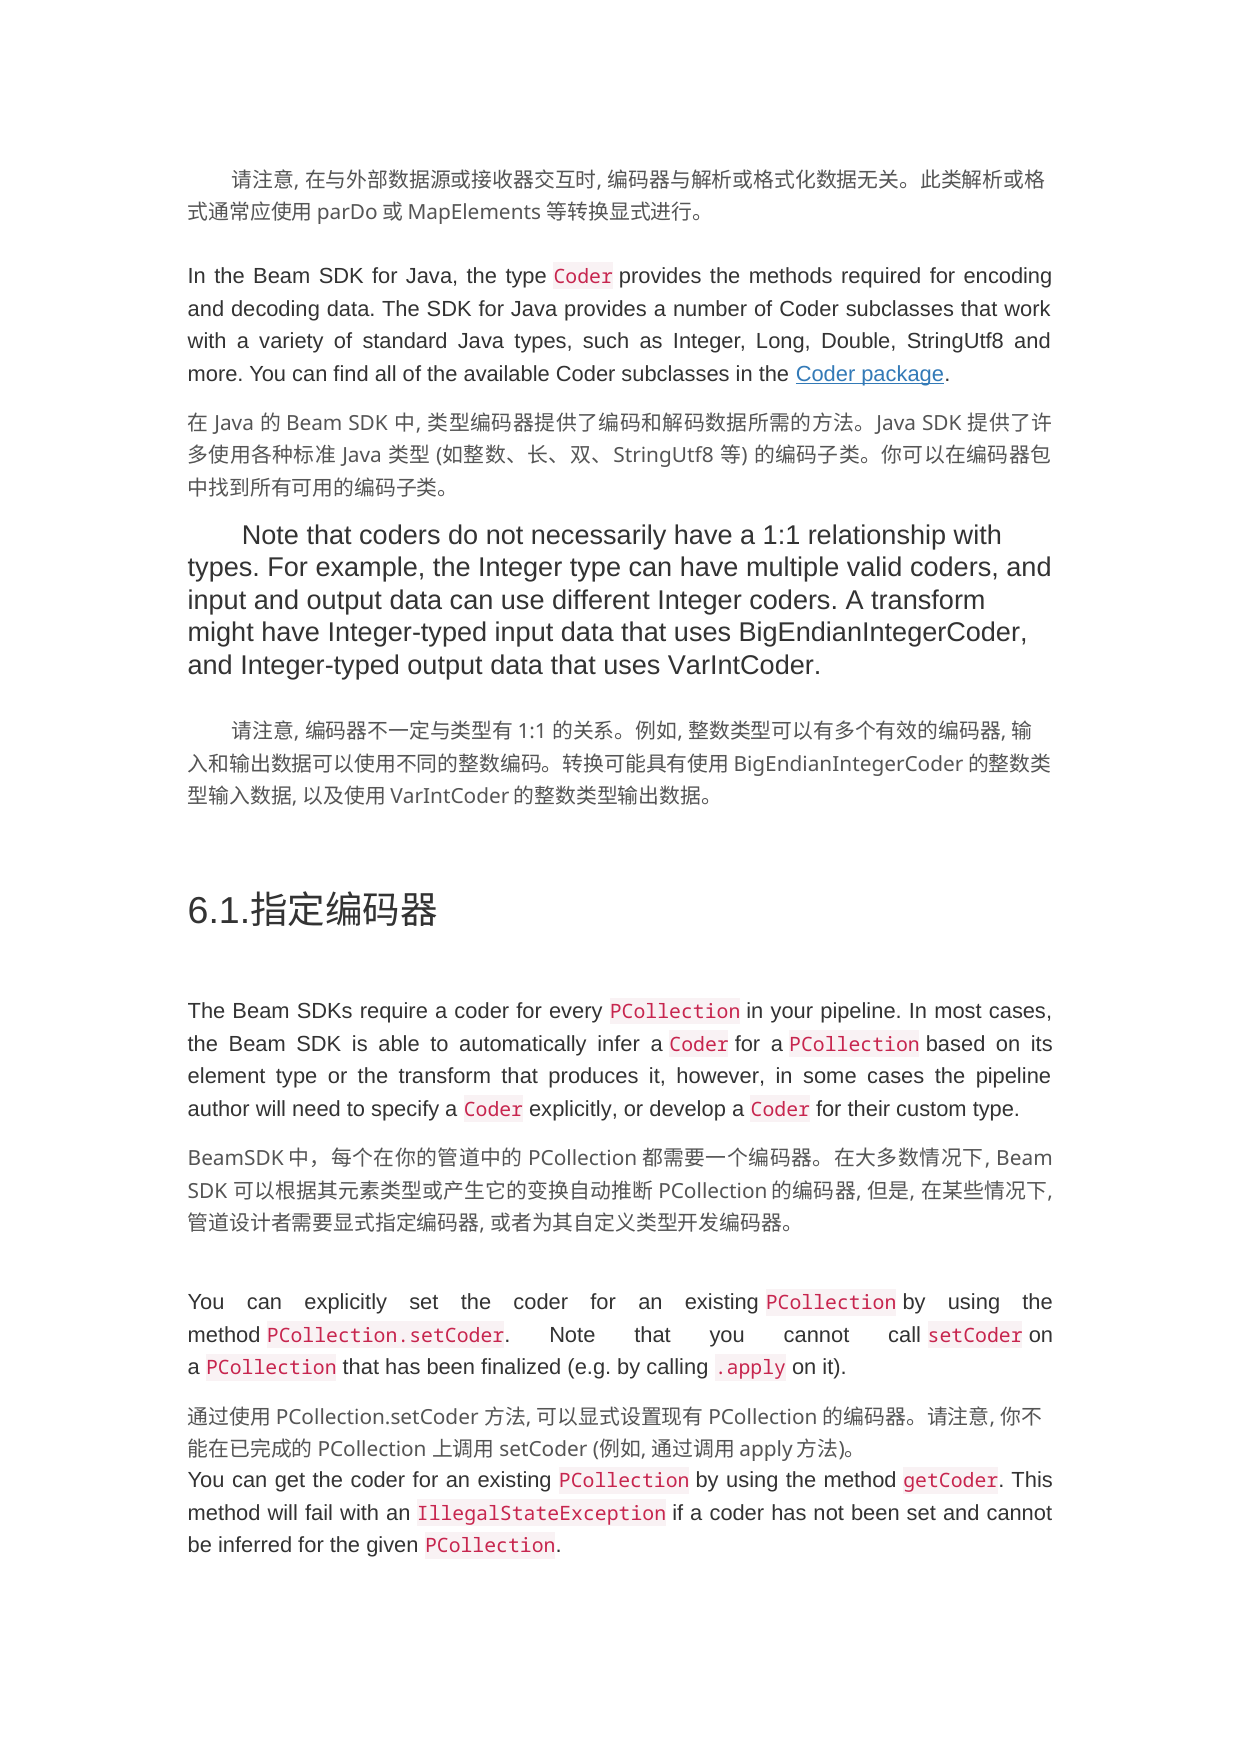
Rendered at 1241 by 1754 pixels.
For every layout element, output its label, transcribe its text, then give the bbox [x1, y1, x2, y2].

text Note that coders do not necessarily have a 1:1 relationship with types. For example, the Integer type can have multiple valid coders, and input and output data can use different Integer coders. A transform might have Integer-typed input data that uses BigEndianIntegerCoder, and Integer-typed output data that uses VarIntCoder. [187, 518, 1053, 681]
text 请注意, 在与外部数据源或接收器交互时, 编码器与解析或格式化数据无关。此类解析或格式通常应使用parDo或 MapElements 等转换显式进行。 [187, 162, 1053, 227]
text In the Beam SDK for Java, the type Coder provides the methods required for encoding and decoding data. The SDK for Java provides a number of Coder subclasses that work with a variety of standard Java types, such as Integer, Long, Double, StringUtf8 and more. You can find all of the available Coder subclasses in the Coder package. [187, 259, 1053, 389]
text 在 Java 的Beam SDK 中, 类型编码器提供了编码和解码数据所需的方法。Java SDK 提供了许多使用各种标准 Java 类型 (如整数、长、双、StringUtf8 等) 的编码子类。你可以在编码器包中找到所有可用的编码子类。 [187, 405, 1053, 503]
text 通过使用 PCollection.setCoder 方法, 可以显式设置现有 PCollection 的编码器。请注意, 你不能在已完成的 PCollection 上调用 setCoder (例如, 通过调用apply方法)。 [187, 1399, 1053, 1464]
text BeamSDK中，每个在你的管道中的PCollection都需要一个编码器。在大多数情况下, Beam SDK 可以根据其元素类型或产生它的变换自动推断PCollection的编码器, 但是, 在某些情况下, 管道设计者需要显式指定编码器, 或者为其自定义类型开发编码器。 [187, 1140, 1053, 1238]
text The Beam SDKs require a coder for every PCollection in your pipeline. In most cases, the Beam SDK is able to automatically infer a Coder for a PCollection based on its element type or the transform that produces it, however, in some cases the pipeline author will need to specify a Coder explicitly, or develop a Coder for their custom type. [187, 995, 1053, 1125]
text 请注意, 编码器不一定与类型有1:1 的关系。例如, 整数类型可以有多个有效的编码器, 输入和输出数据可以使用不同的整数编码。转换可能具有使用BigEndianIntegerCoder的整数类型输入数据, 以及使用VarIntCoder的整数类型输出数据。 [187, 713, 1053, 811]
subtitle 6.1.指定编码器 [187, 874, 1053, 939]
text You can get the coder for an existing PCollection by using the method getCoder. This method will fail with an IllegalStateException if a coder has not been set and cannot be inferred for the given PCollection. [187, 1464, 1053, 1562]
text You can explicitly set the coder for an existing PCollection by using the method PCollection.setCoder. Note that you cannot call setCoder on a PCollection that has been finalized (e.g. by calling .apply on it). [187, 1286, 1053, 1383]
